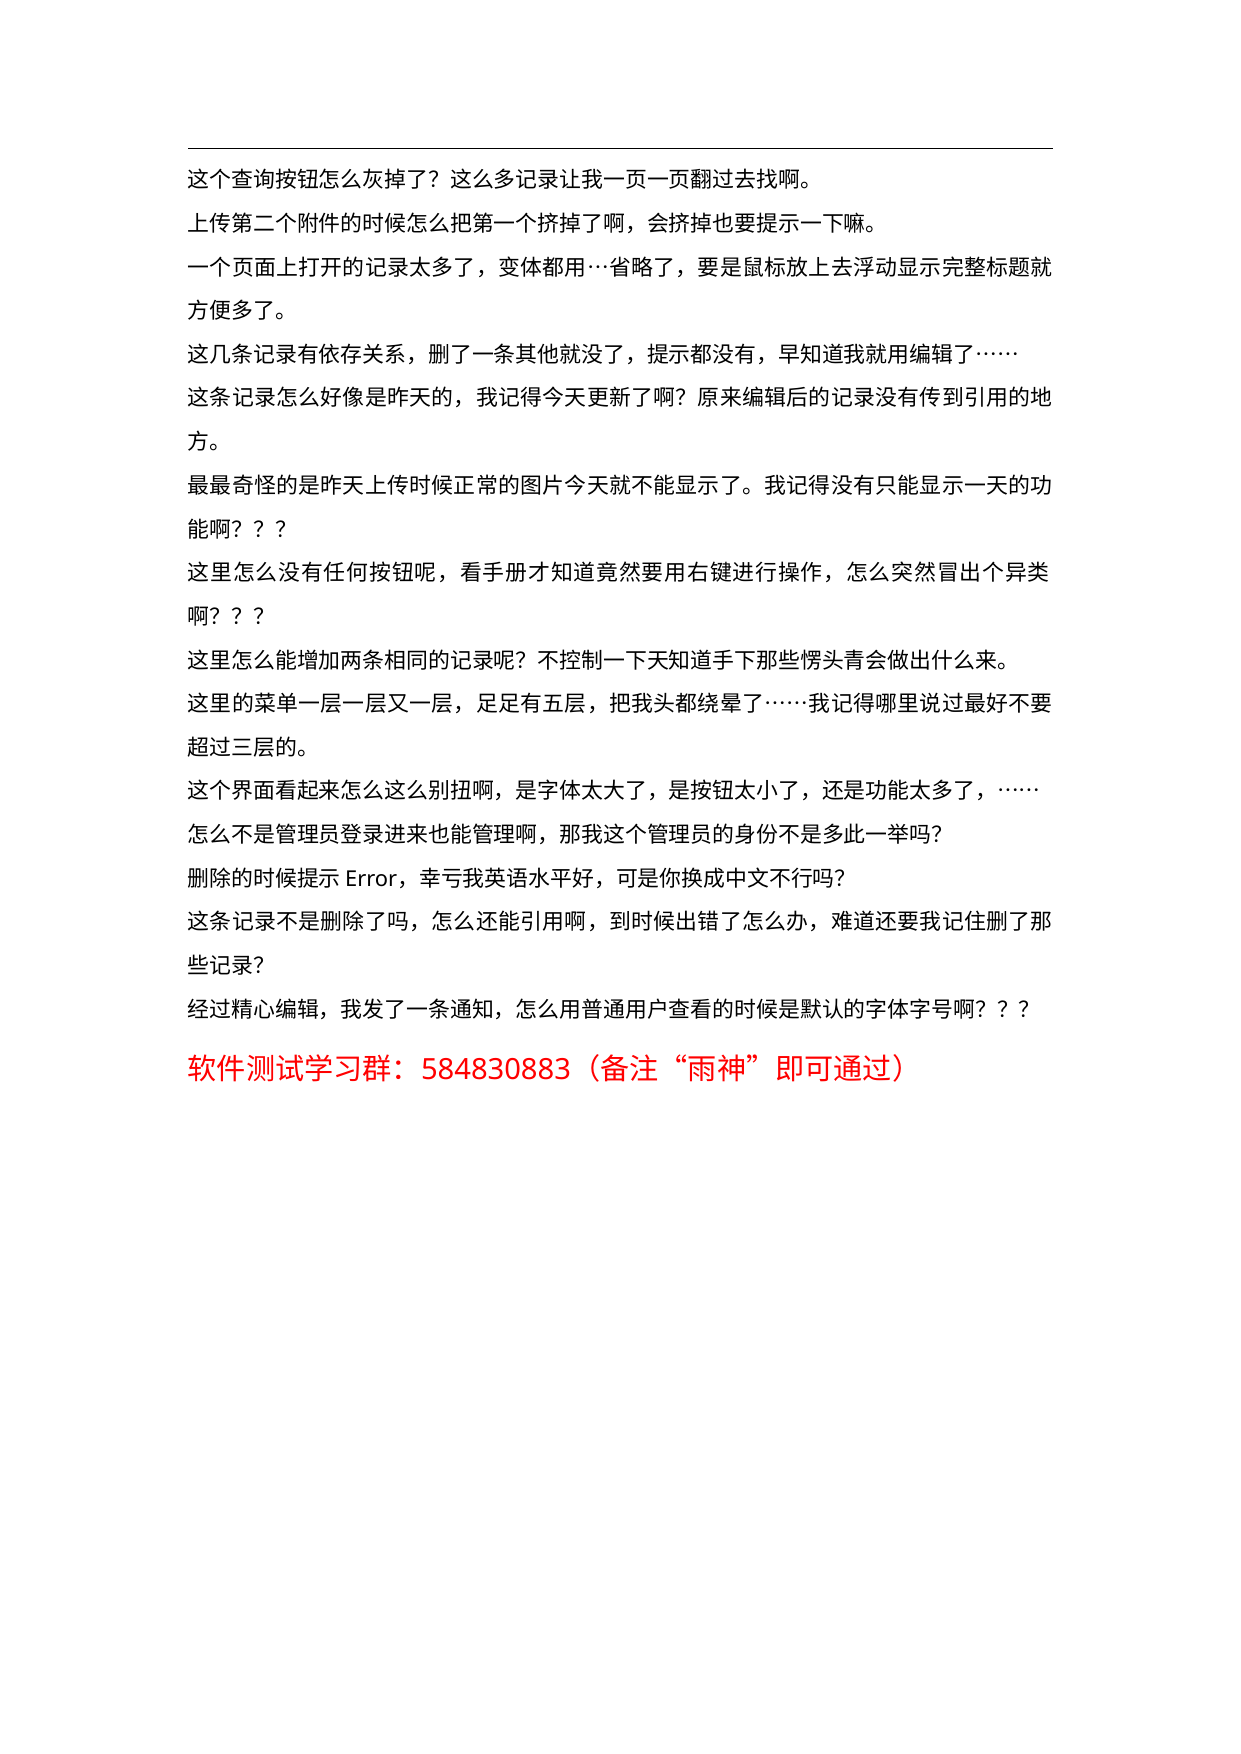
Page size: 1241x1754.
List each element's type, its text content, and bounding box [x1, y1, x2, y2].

text 这几条记录有依存关系，删了一条其他就没了，提示都没有，早知道我就用编辑了…… [187, 336, 1053, 369]
text 这个界面看起来怎么这么别扭啊，是字体太大了，是按钮太小了，还是功能太多了，…… [187, 773, 1053, 806]
text 怎么不是管理员登录进来也能管理啊，那我这个管理员的身份不是多此一举吗？ [187, 817, 1053, 849]
text 经过精心编辑，我发了一条通知，怎么用普通用户查看的时候是默认的字体字号啊？？？ [187, 991, 1053, 1024]
text 这条记录不是删除了吗，怎么还能引用啊，到时候出错了怎么办，难道还要我记住删了那些记录？ [187, 904, 1053, 980]
text 删除的时候提示Error，幸亏我英语水平好，可是你换成中文不行吗？ [187, 860, 1053, 893]
text 这里的菜单一层一层又一层，足足有五层，把我头都绕晕了……我记得哪里说过最好不要超过三层的。 [187, 686, 1053, 762]
text 最最奇怪的是昨天上传时候正常的图片今天就不能显示了。我记得没有只能显示一天的功能啊？？？ [187, 467, 1053, 544]
text 上传第二个附件的时候怎么把第一个挤掉了啊，会挤掉也要提示一下嘛。 [187, 206, 1053, 238]
text 这里怎么没有任何按钮呢，看手册才知道竟然要用右键进行操作，怎么突然冒出个异类啊？？？ [187, 555, 1053, 631]
text 这条记录怎么好像是昨天的，我记得今天更新了啊？原来编辑后的记录没有传到引用的地方。 [187, 380, 1053, 456]
text 这个查询按钮怎么灰掉了？这么多记录让我一页一页翻过去找啊。 [187, 162, 1053, 194]
text 软件测试学习群：584830883（备注“雨神”即可通过） [187, 1035, 1053, 1100]
text 这里怎么能增加两条相同的记录呢？不控制一下天知道手下那些愣头青会做出什么来。 [187, 642, 1053, 675]
text 一个页面上打开的记录太多了，变体都用…省略了，要是鼠标放上去浮动显示完整标题就方便多了。 [187, 249, 1053, 325]
